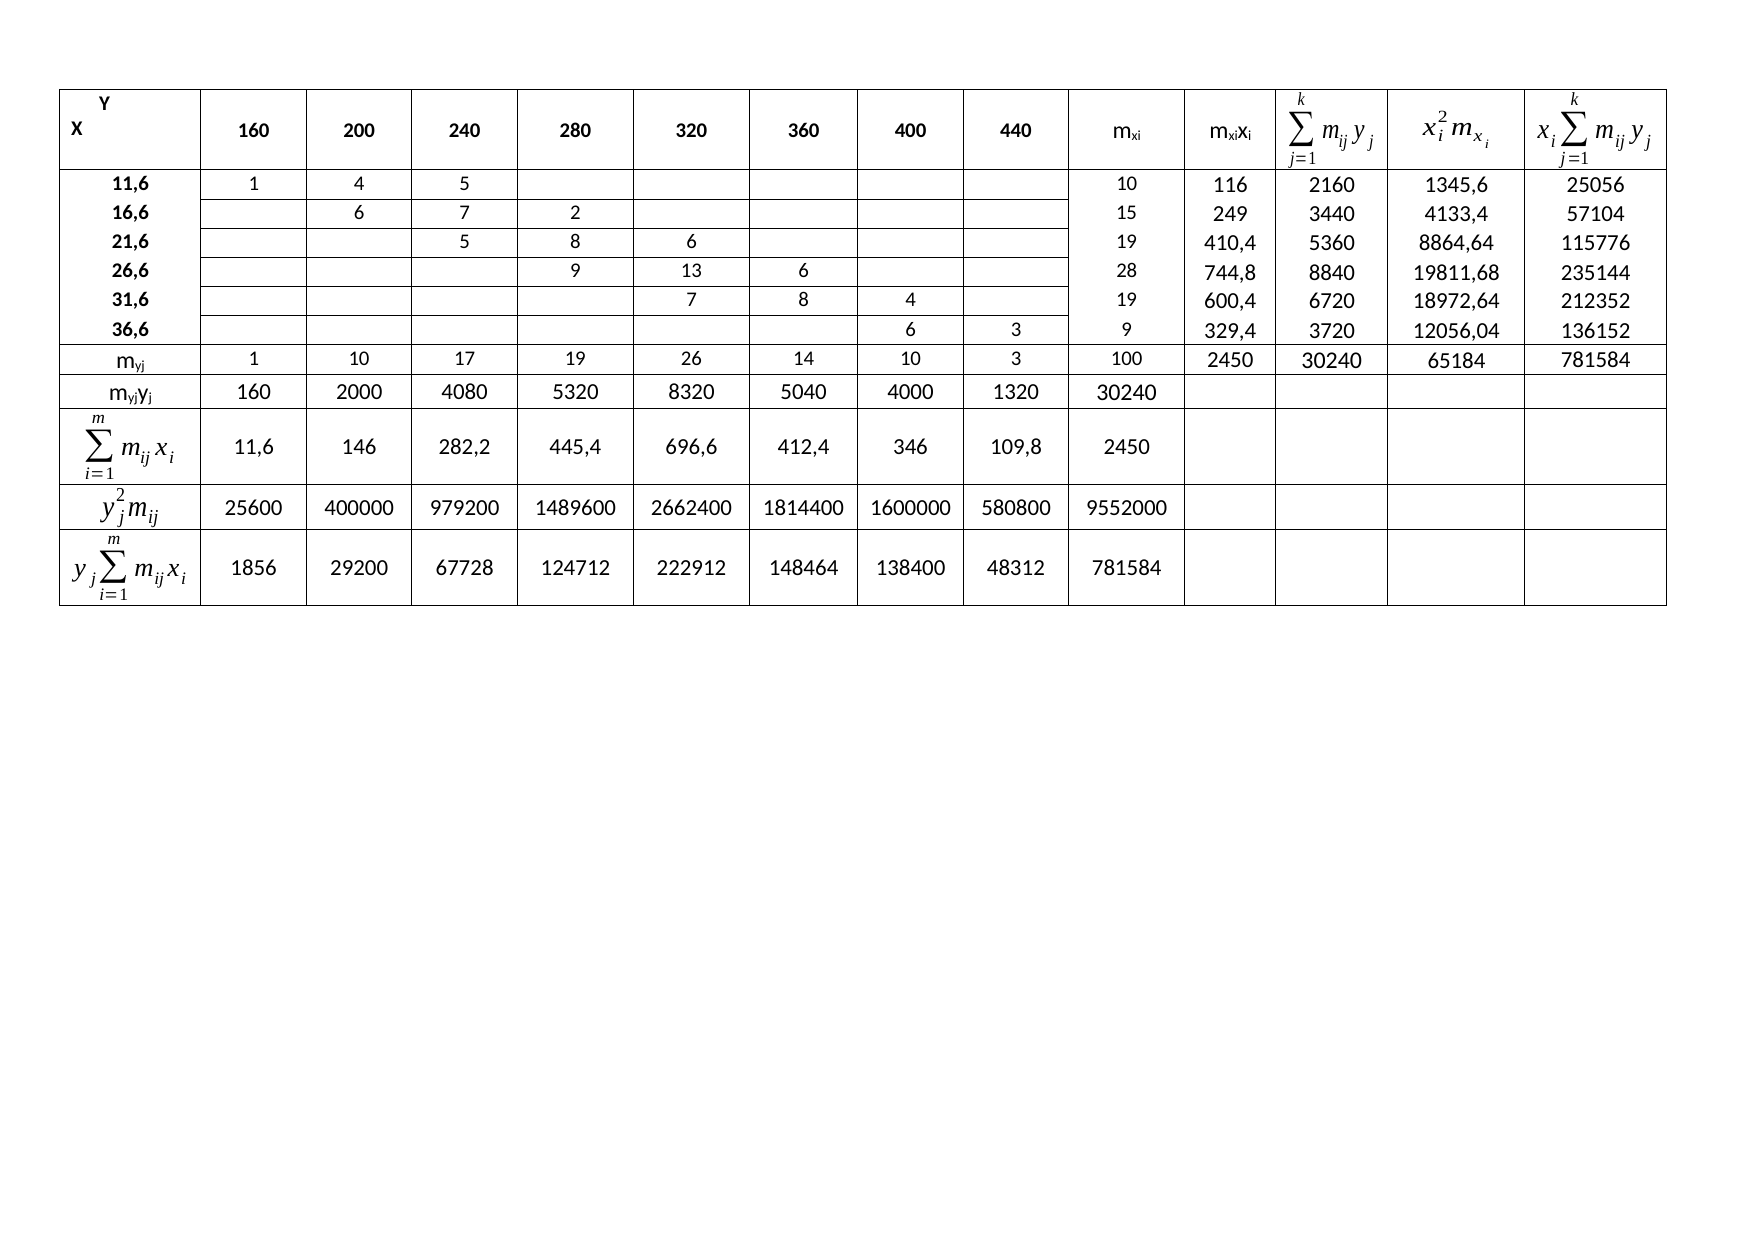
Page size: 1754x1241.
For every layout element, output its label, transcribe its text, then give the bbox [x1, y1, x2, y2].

table_cell 100 [1069, 345, 1184, 374]
table_cell 5 [412, 229, 517, 257]
table_cell 48312 [964, 530, 1068, 605]
table_header 200 [307, 90, 411, 169]
table_cell 21,6 [60, 228, 200, 257]
table_cell 2662400 [634, 485, 749, 529]
table_cell 25056 [1525, 170, 1666, 198]
table_cell [307, 316, 411, 344]
table_cell 6 [307, 200, 411, 227]
table_cell 5 [412, 170, 517, 198]
table_cell [750, 229, 857, 257]
table_cell [518, 170, 633, 198]
table_cell [964, 287, 1068, 315]
table_cell 10 [1069, 170, 1184, 198]
table_cell 346 [858, 409, 963, 484]
table_cell 18972,64 [1388, 286, 1524, 315]
table_cell 8840 [1276, 257, 1387, 286]
table_cell [1185, 375, 1275, 408]
table_cell 6 [858, 316, 963, 344]
table_cell 17 [412, 345, 517, 374]
table_cell myjyj [60, 375, 200, 408]
table_cell 600,4 [1185, 286, 1275, 315]
table_cell 2160 [1276, 170, 1387, 198]
table_cell [412, 316, 517, 344]
table_cell [1276, 375, 1387, 408]
table_cell [634, 316, 749, 344]
table_cell 9552000 [1069, 485, 1184, 529]
table_cell 26 [634, 345, 749, 374]
table_cell 3440 [1276, 199, 1387, 227]
table_header [1388, 90, 1524, 169]
table_cell 249 [1185, 199, 1275, 227]
table_header 240 [412, 90, 517, 169]
table_cell [964, 229, 1068, 257]
table_cell 5320 [518, 375, 633, 408]
table_cell 282,2 [412, 409, 517, 484]
table_cell [750, 316, 857, 344]
table_header 320 [634, 90, 749, 169]
table_cell 400000 [307, 485, 411, 529]
table_cell 9 [1069, 315, 1184, 344]
table_header 400 [858, 90, 963, 169]
table_cell [412, 258, 517, 286]
table_cell 781584 [1069, 530, 1184, 605]
table_cell [201, 316, 306, 344]
table_cell 146 [307, 409, 411, 484]
table_cell 8320 [634, 375, 749, 408]
table_cell [1388, 530, 1524, 605]
table_cell 744,8 [1185, 257, 1275, 286]
table_cell 2 [518, 200, 633, 227]
table_cell 1345,6 [1388, 170, 1524, 198]
table_cell 235144 [1525, 257, 1666, 286]
table_header 160 [201, 90, 306, 169]
table_cell [634, 170, 749, 198]
table_cell [1185, 409, 1275, 484]
table_cell 19 [518, 345, 633, 374]
table_cell 1 [201, 170, 306, 198]
table_cell 5360 [1276, 228, 1387, 257]
table_cell 445,4 [518, 409, 633, 484]
table_cell 1814400 [750, 485, 857, 529]
table_cell 5040 [750, 375, 857, 408]
table_header Y X [60, 90, 200, 169]
table_cell [60, 409, 200, 484]
table_cell [1276, 530, 1387, 605]
table_cell [1185, 530, 1275, 605]
table_cell 3720 [1276, 315, 1387, 344]
table_cell 26,6 [60, 257, 200, 286]
table_cell myj [60, 345, 200, 374]
table_cell [1388, 409, 1524, 484]
table_cell 3 [964, 345, 1068, 374]
table_cell 109,8 [964, 409, 1068, 484]
table_header [1276, 90, 1387, 169]
table_cell 11,6 [60, 170, 200, 198]
table_cell 10 [858, 345, 963, 374]
table_cell [201, 229, 306, 257]
table_cell 2450 [1069, 409, 1184, 484]
table_cell 4 [858, 287, 963, 315]
table_cell 138400 [858, 530, 963, 605]
table_cell [307, 258, 411, 286]
table_cell 8864,64 [1388, 228, 1524, 257]
table_cell [60, 485, 200, 529]
table_cell 7 [412, 200, 517, 227]
table_cell [201, 200, 306, 227]
table_header mxixi [1185, 90, 1275, 169]
table_cell 1600000 [858, 485, 963, 529]
table_cell 4133,4 [1388, 199, 1524, 227]
table_cell [1276, 409, 1387, 484]
table_cell 2000 [307, 375, 411, 408]
table_cell [750, 200, 857, 227]
table_cell 57104 [1525, 199, 1666, 227]
table_cell [518, 287, 633, 315]
table_cell 412,4 [750, 409, 857, 484]
table_cell 19 [1069, 286, 1184, 315]
table_cell [964, 258, 1068, 286]
table_cell 10 [307, 345, 411, 374]
table_cell [858, 170, 963, 198]
table_cell 14 [750, 345, 857, 374]
table_cell 148464 [750, 530, 857, 605]
table_cell [964, 200, 1068, 227]
table_cell 1320 [964, 375, 1068, 408]
table_cell 13 [634, 258, 749, 286]
table_cell [858, 229, 963, 257]
table_cell 29200 [307, 530, 411, 605]
table_cell 15 [1069, 199, 1184, 227]
table_header [1525, 90, 1666, 169]
table_cell 979200 [412, 485, 517, 529]
table_cell [858, 258, 963, 286]
table_cell [60, 530, 200, 605]
table_cell 19811,68 [1388, 257, 1524, 286]
table_cell 116 [1185, 170, 1275, 198]
table_cell [1525, 409, 1666, 484]
table_cell 65184 [1388, 345, 1524, 374]
table_cell 30240 [1276, 345, 1387, 374]
table_cell [1276, 485, 1387, 529]
table_cell [634, 200, 749, 227]
table_cell 6720 [1276, 286, 1387, 315]
table_cell 28 [1069, 257, 1184, 286]
table_cell 6 [634, 229, 749, 257]
table_cell 31,6 [60, 286, 200, 315]
table_cell [964, 170, 1068, 198]
table_cell 124712 [518, 530, 633, 605]
table_cell 4 [307, 170, 411, 198]
table_cell 16,6 [60, 199, 200, 227]
table_cell 3 [964, 316, 1068, 344]
table_cell 1489600 [518, 485, 633, 529]
table_header 360 [750, 90, 857, 169]
table_cell 36,6 [60, 315, 200, 344]
table_cell 696,6 [634, 409, 749, 484]
table_cell [1388, 485, 1524, 529]
table_cell 19 [1069, 228, 1184, 257]
table_cell 212352 [1525, 286, 1666, 315]
table_cell 329,4 [1185, 315, 1275, 344]
table_cell 410,4 [1185, 228, 1275, 257]
table_cell 2450 [1185, 345, 1275, 374]
table_cell 1856 [201, 530, 306, 605]
table_cell [858, 200, 963, 227]
table_cell [412, 287, 517, 315]
table_cell [518, 316, 633, 344]
table_cell 67728 [412, 530, 517, 605]
table_cell 160 [201, 375, 306, 408]
table_cell [1525, 485, 1666, 529]
table_cell 6 [750, 258, 857, 286]
table_cell 115776 [1525, 228, 1666, 257]
table_cell 136152 [1525, 315, 1666, 344]
table_header mxi [1069, 90, 1184, 169]
table_cell [750, 170, 857, 198]
table_cell 222912 [634, 530, 749, 605]
table_cell 11,6 [201, 409, 306, 484]
table_cell 7 [634, 287, 749, 315]
table_cell 1 [201, 345, 306, 374]
table_cell 9 [518, 258, 633, 286]
table_cell [1388, 375, 1524, 408]
table_cell 8 [518, 229, 633, 257]
table_cell 580800 [964, 485, 1068, 529]
table_cell 4080 [412, 375, 517, 408]
table_header 440 [964, 90, 1068, 169]
table_cell [1525, 530, 1666, 605]
table_cell 25600 [201, 485, 306, 529]
table_cell 4000 [858, 375, 963, 408]
table_cell [307, 229, 411, 257]
table_cell 8 [750, 287, 857, 315]
table_cell [201, 287, 306, 315]
table_cell 12056,04 [1388, 315, 1524, 344]
table_cell [307, 287, 411, 315]
table_cell [1525, 375, 1666, 408]
table_cell [201, 258, 306, 286]
table_header 280 [518, 90, 633, 169]
table_cell 30240 [1069, 375, 1184, 408]
table_cell 781584 [1525, 345, 1666, 374]
table_cell [1185, 485, 1275, 529]
